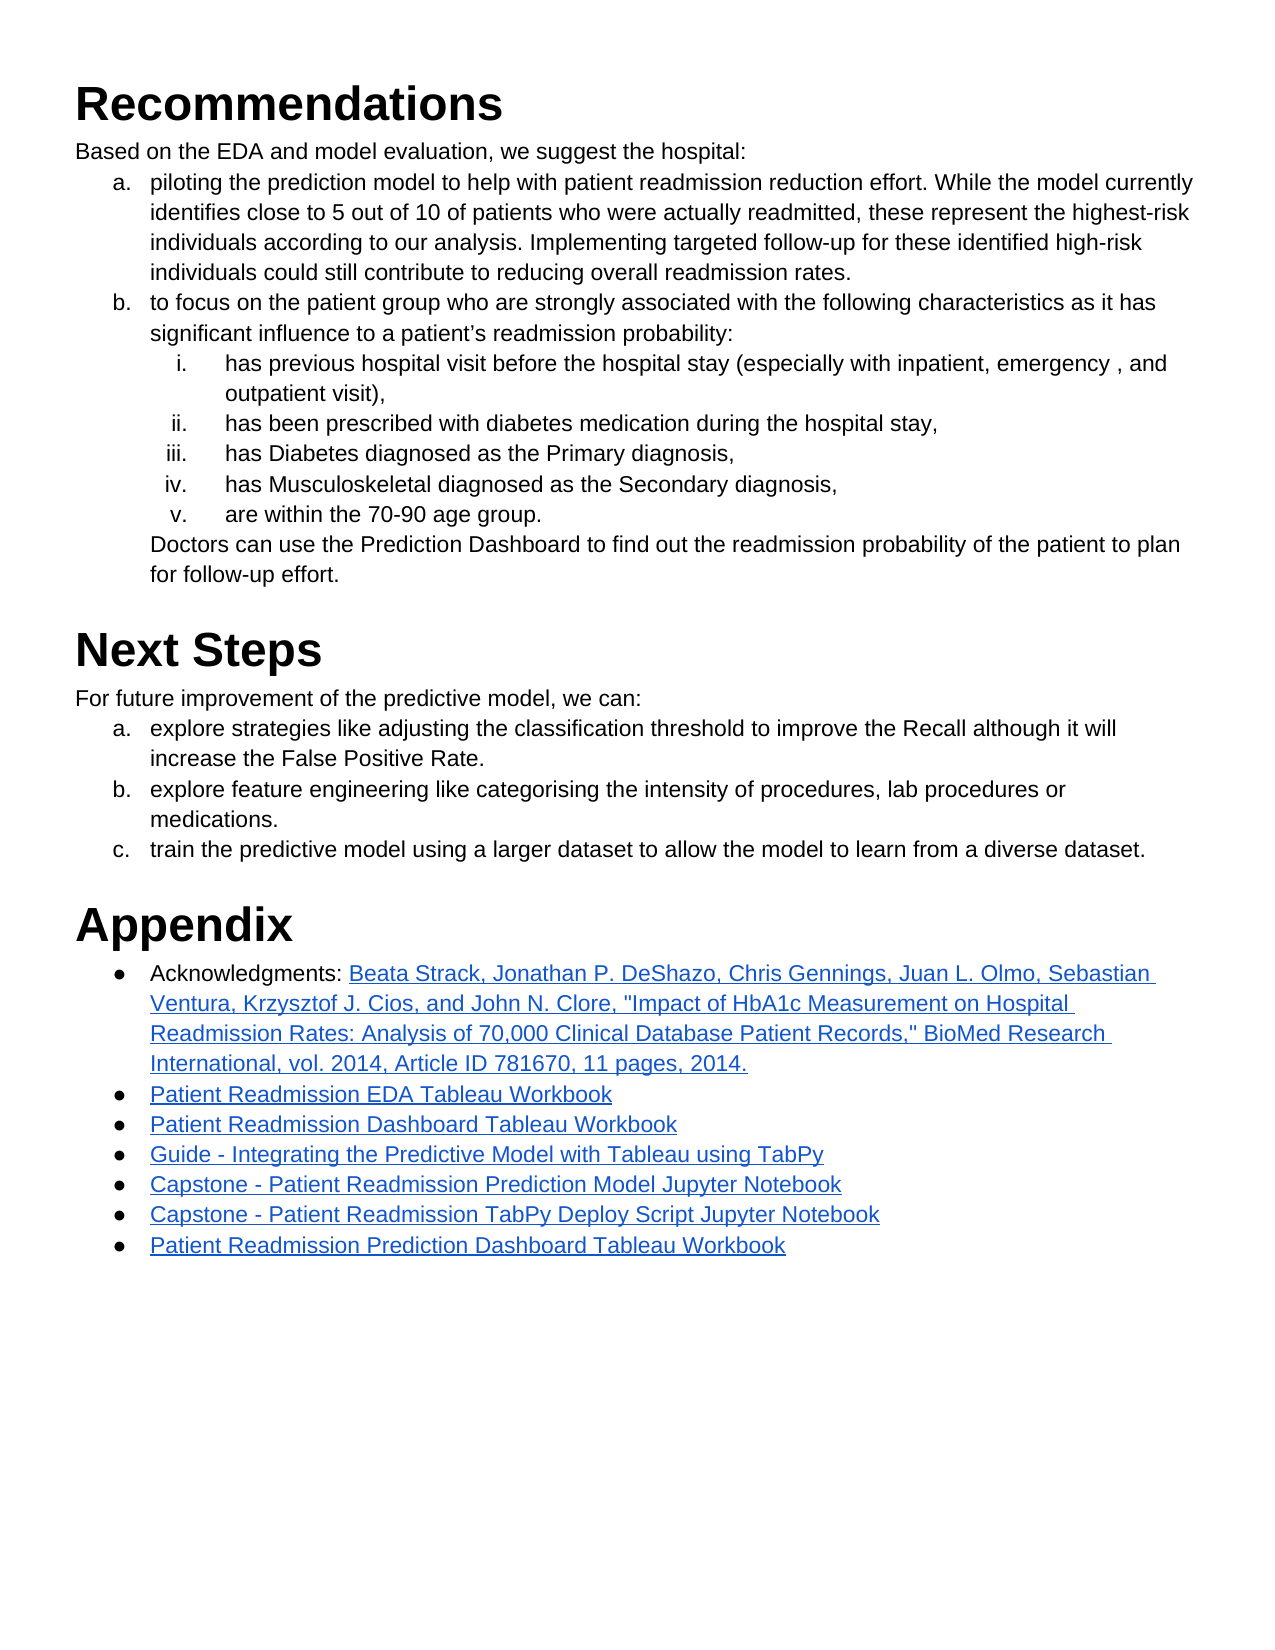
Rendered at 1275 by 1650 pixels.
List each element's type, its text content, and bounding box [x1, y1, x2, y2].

subtitle Appendix [75, 896, 1200, 952]
list Patient Readmission Dashboard Tableau Workbook [112, 1111, 1200, 1137]
text Doctors can use the Prediction Dashboard to find out the readmission probability of the patient to plan for follow-up effort. [150, 531, 1200, 588]
text Based on the EDA and model evaluation, we suggest the hospital: [75, 138, 1200, 165]
list has been prescribed with diabetes medication during the hospital stay, [187, 410, 1200, 437]
list Acknowledgments: Beata Strack, Jonathan P. DeShazo, Chris Gennings, Juan L. Olmo, Sebastian Ventura, Krzysztof J. Cios, and John N. Clore, "Impact of HbA1c Measurement on Hospital Readmission Rates: Analysis of 70,000 Clinical Database Patient Records," BioMed Research International, vol. 2014, Article ID 781670, 11 pages, 2014. [112, 960, 1200, 1077]
subtitle Recommendations [75, 75, 1200, 130]
list has previous hospital visit before the hospital stay (especially with inpatient, emergency , and outpatient visit), [187, 350, 1200, 406]
list has Musculoskeletal diagnosed as the Secondary diagnosis, [187, 471, 1200, 497]
text For future improvement of the predictive model, we can: [75, 685, 1200, 711]
list Capstone - Patient Readmission Prediction Model Jupyter Notebook [112, 1171, 1200, 1198]
list piloting the prediction model to help with patient readmission reduction effort. While the model currently identifies close to 5 out of 10 of patients who were actually readmitted, these represent the highest-risk individuals according to our analysis. Implementing targeted follow-up for these identified high-risk individuals could still contribute to reducing overall readmission rates. [112, 168, 1200, 286]
list train the predictive model using a larger dataset to allow the model to learn from a diverse dataset. [112, 836, 1200, 862]
list are within the 70-90 age group. [187, 501, 1200, 527]
subtitle Next Steps [75, 622, 1200, 677]
list explore feature engineering like categorising the intensity of procedures, lab procedures or medications. [112, 776, 1200, 832]
list to focus on the patient group who are strongly associated with the following characteristics as it has significant influence to a patient’s readmission probability: [112, 289, 1200, 346]
list Guide - Integrating the Predictive Model with Tableau using TabPy [112, 1141, 1200, 1167]
list Capstone - Patient Readmission TabPy Deploy Script Jupyter Notebook [112, 1201, 1200, 1228]
list explore strategies like adjusting the classification threshold to improve the Recall although it will increase the False Positive Rate. [112, 715, 1200, 772]
list Patient Readmission Prediction Dashboard Tableau Workbook [112, 1232, 1200, 1258]
list has Diabetes diagnosed as the Primary diagnosis, [187, 440, 1200, 467]
list Patient Readmission EDA Tableau Workbook [112, 1081, 1200, 1107]
